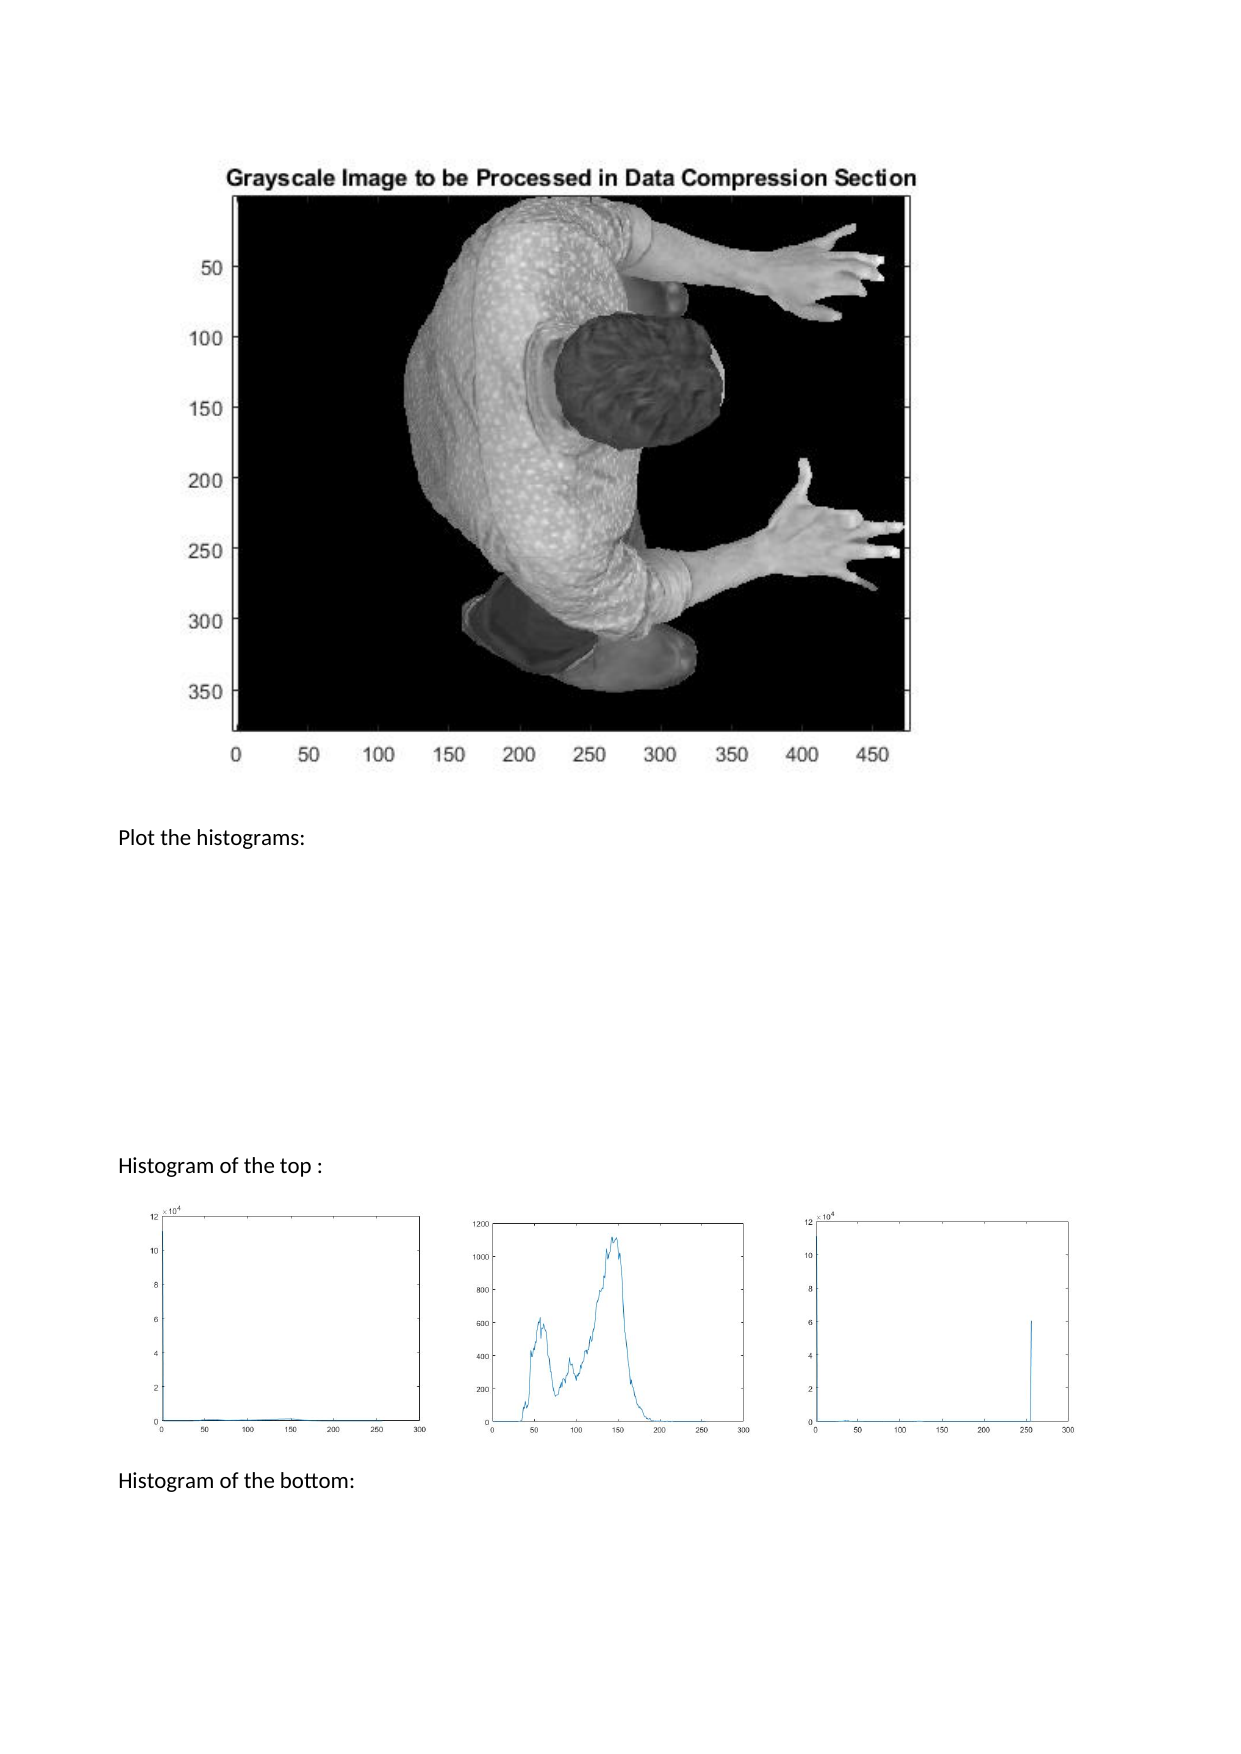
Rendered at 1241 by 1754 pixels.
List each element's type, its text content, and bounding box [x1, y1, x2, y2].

text Plot the histograms: [118, 823, 1122, 851]
picture [118, 147, 994, 804]
picture [118, 1197, 1099, 1448]
text Histogram of the top : [118, 1151, 1122, 1179]
text Histogram of the bottom: [118, 1466, 1122, 1494]
